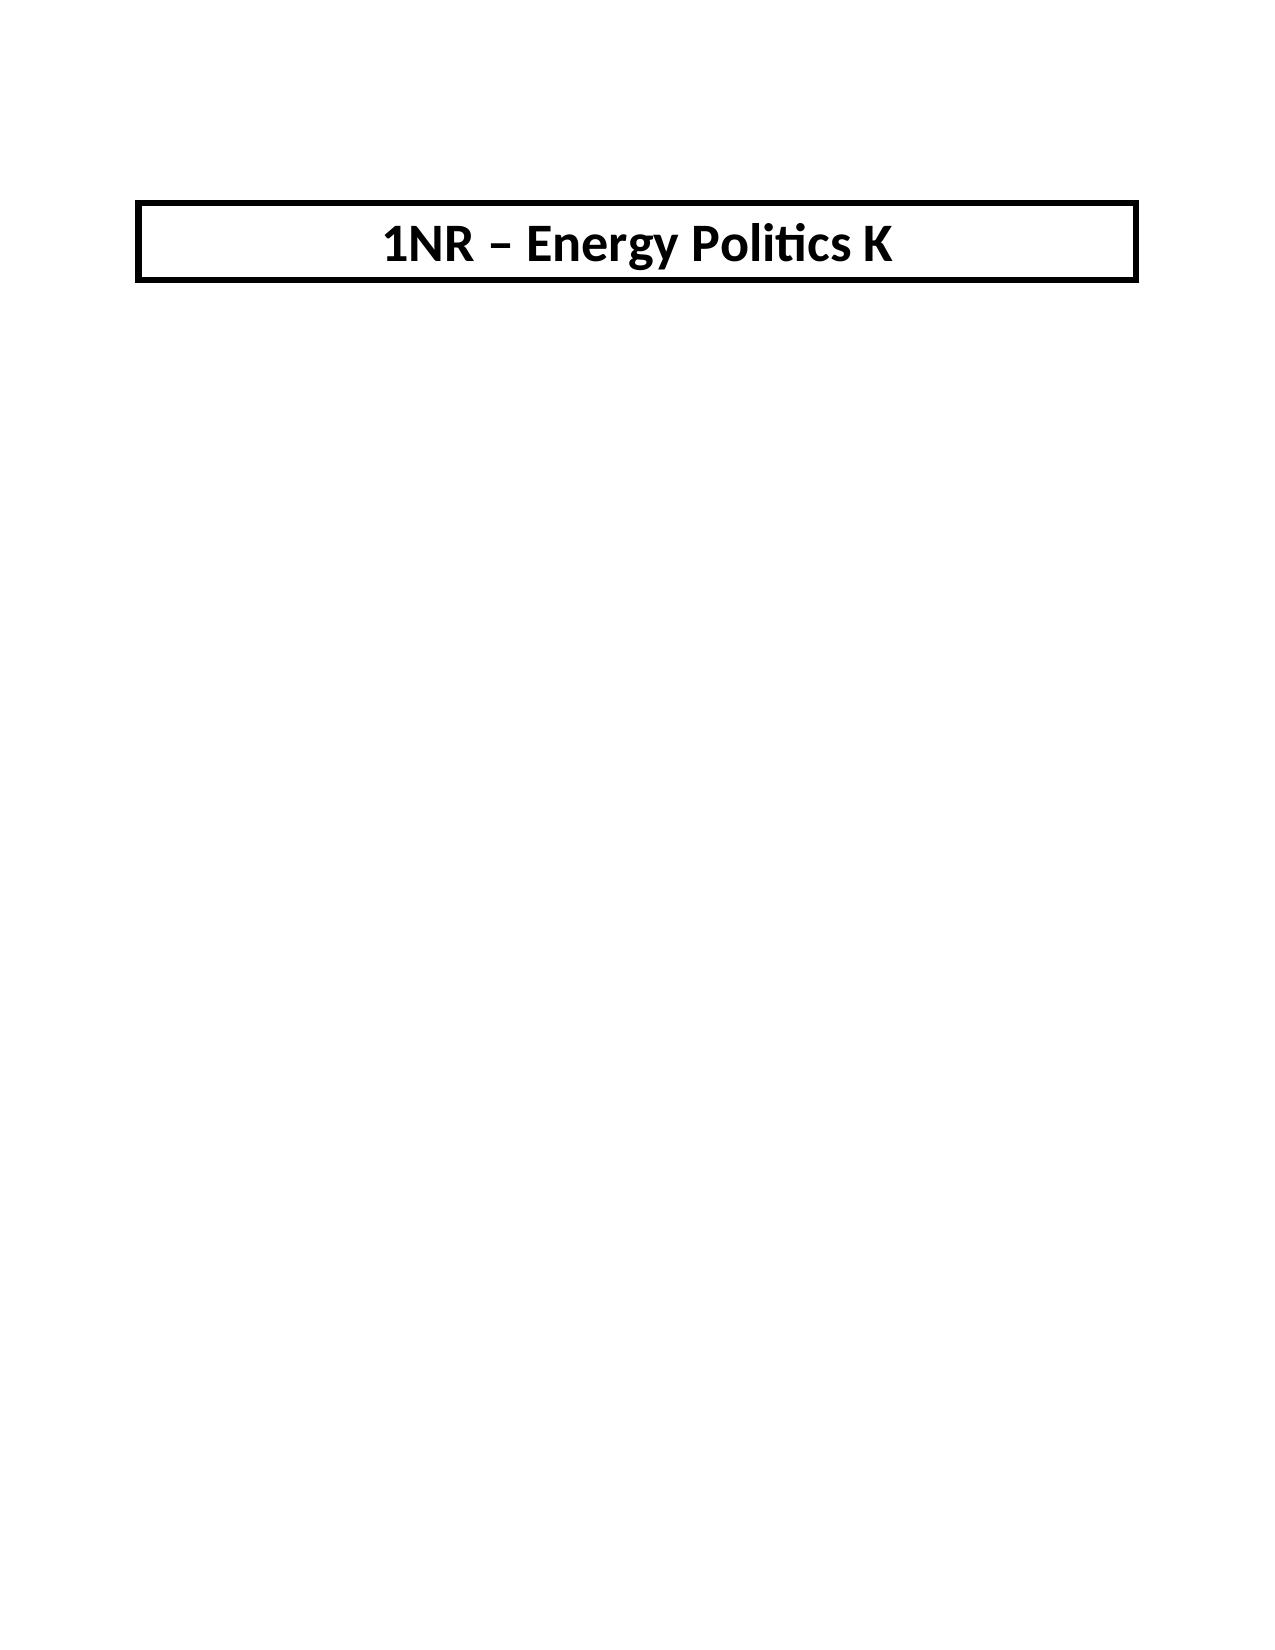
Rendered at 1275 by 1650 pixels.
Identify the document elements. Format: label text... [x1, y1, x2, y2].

subtitle 1NR – Energy Politics K [142, 206, 1133, 277]
